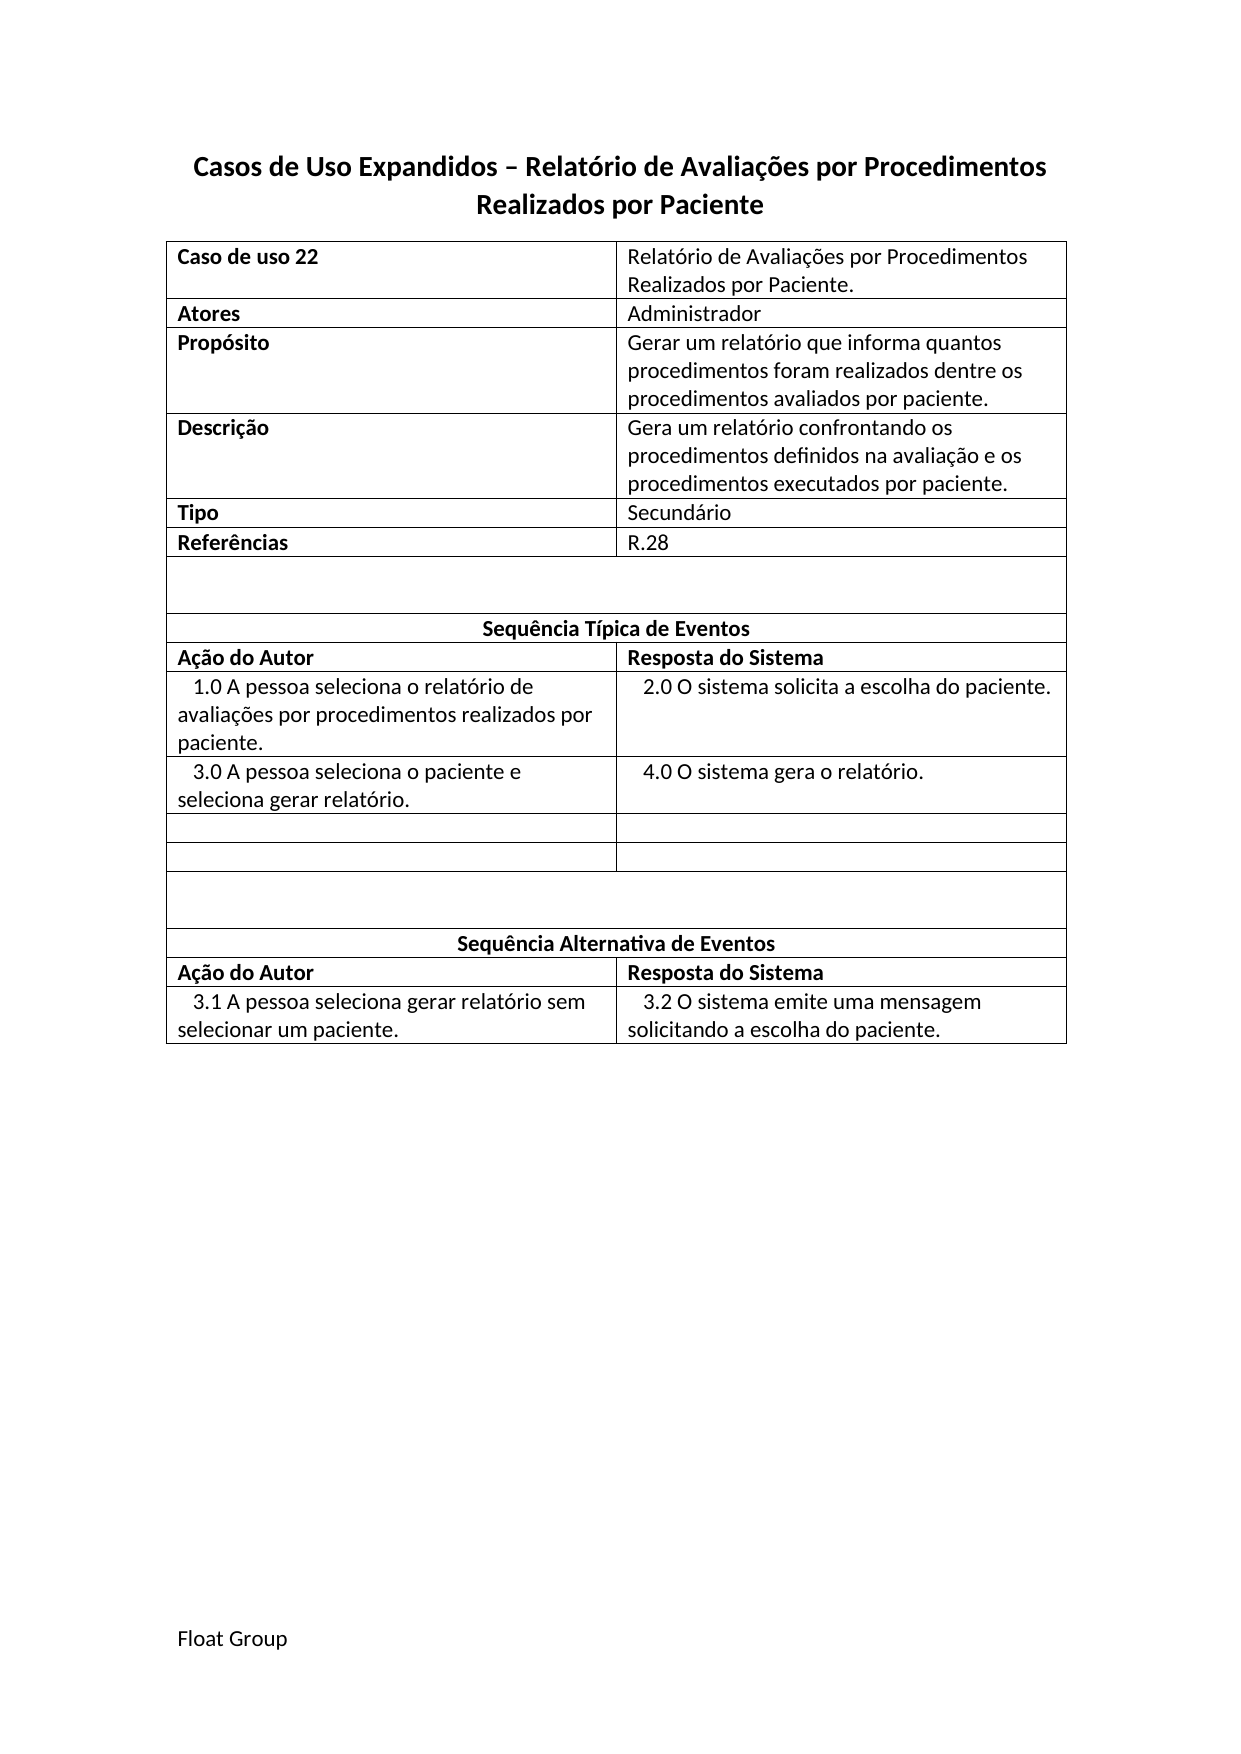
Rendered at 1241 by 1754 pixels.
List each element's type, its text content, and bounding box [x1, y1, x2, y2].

table_cell [167, 557, 1066, 613]
table_cell Ação do Autor [167, 643, 616, 671]
table_cell Resposta do Sistema [617, 958, 1066, 986]
table_cell [617, 814, 1066, 842]
table_cell Resposta do Sistema [617, 643, 1066, 671]
table_cell Propósito [167, 328, 616, 412]
table_cell Referências [167, 528, 616, 556]
table_cell Descrição [167, 414, 616, 497]
table_cell Secundário [617, 499, 1066, 527]
table_cell [167, 872, 1066, 928]
table_header Relatório de Avaliações por Procedimentos Realizados por Paciente. [617, 242, 1066, 298]
text Casos de Uso Expandidos – Relatório de Avaliações por Procedimentos Realizados por Paciente [177, 148, 1063, 222]
table_cell 2.0 O sistema solicita a escolha do paciente. [617, 672, 1066, 756]
table_header Caso de uso 22 [167, 242, 616, 298]
table_cell Administrador [617, 299, 1066, 327]
table_cell Sequência Alternativa de Eventos [167, 929, 1066, 957]
table_cell [167, 843, 616, 871]
table_cell [617, 843, 1066, 871]
table_cell 3.1 A pessoa seleciona gerar relatório sem selecionar um paciente. [167, 987, 616, 1043]
table_cell 3.2 O sistema emite uma mensagem solicitando a escolha do paciente. [617, 987, 1066, 1043]
table_cell 1.0 A pessoa seleciona o relatório de avaliações por procedimentos realizados por paciente. [167, 672, 616, 756]
table_cell R.28 [617, 528, 1066, 556]
table_cell [167, 814, 616, 842]
table_cell Ação do Autor [167, 958, 616, 986]
table_cell Sequência Típica de Eventos [167, 614, 1066, 642]
table_cell Gerar um relatório que informa quantos procedimentos foram realizados dentre os procedimentos avaliados por paciente. [617, 328, 1066, 412]
table_cell 3.0 A pessoa seleciona o paciente e seleciona gerar relatório. [167, 757, 616, 813]
table_cell Atores [167, 299, 616, 327]
table_cell 4.0 O sistema gera o relatório. [617, 757, 1066, 813]
table_cell Tipo [167, 499, 616, 527]
table_cell Gera um relatório confrontando os procedimentos definidos na avaliação e os procedimentos executados por paciente. [617, 414, 1066, 497]
